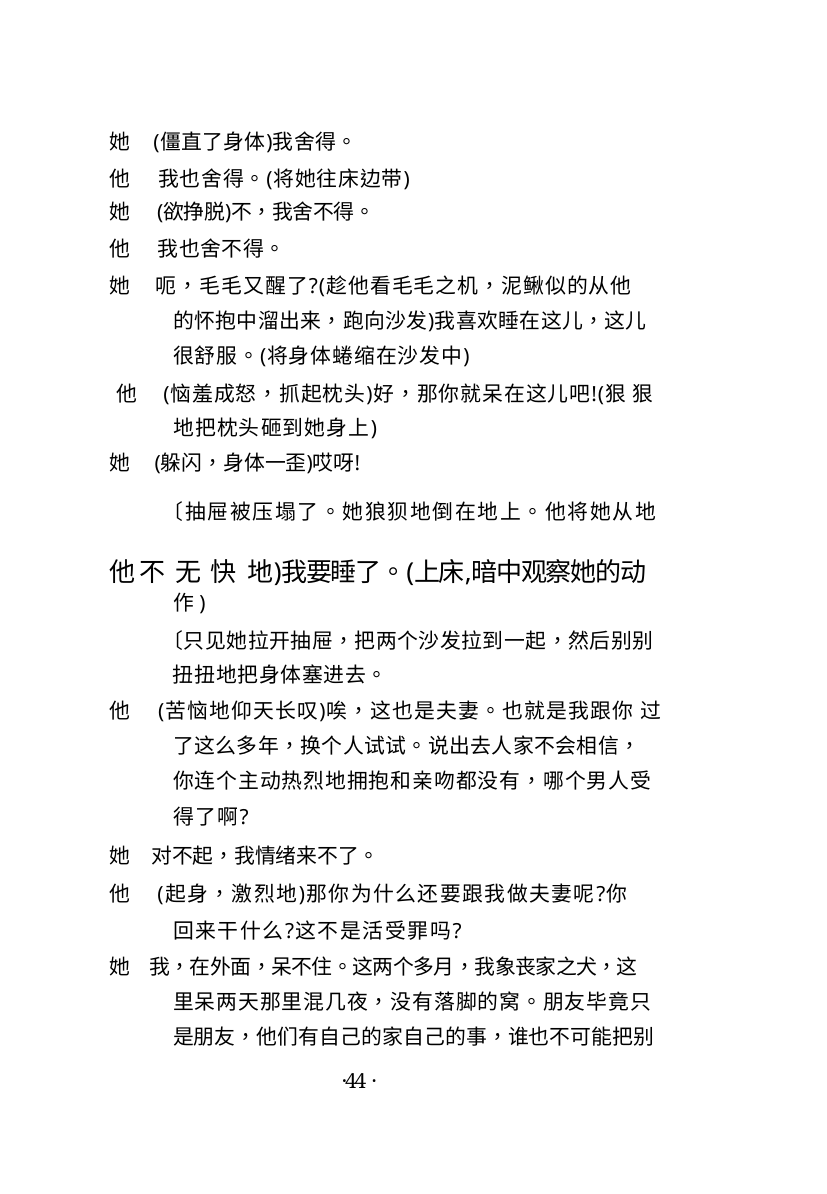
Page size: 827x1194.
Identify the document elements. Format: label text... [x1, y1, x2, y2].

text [109, 952, 658, 1050]
text 他 (恼羞成怒，抓起枕头)好，那你就呆在这儿吧!(狠 狠地把枕头砸到她身上) [117, 379, 660, 442]
text 她 呃，毛毛又醒了?(趁他看毛毛之机，泥鳅似的从他 的怀抱中溜出来，跑向沙发)我喜欢睡在这儿，这儿 很舒服。(将身体蜷缩在沙发中) [109, 271, 654, 369]
text 他 不 无 快 地)我要睡了。(上床,暗中观察她的动 作 ) [109, 553, 668, 616]
text 他 (苦恼地仰天长叹)唉，这也是夫妻。也就是我跟你 过了这么多年，换个人试试。说出去人家不会相信， 你连个主动热烈地拥抱和亲吻都没有，哪个男人受 得了啊? [109, 696, 663, 830]
text 她 对不起，我情绪来不了。 [109, 843, 703, 869]
text 〔抽屉被压塌了。她狼狈地倒在地上。他将她从地 [162, 498, 703, 524]
text 他 (起身，激烈地)那你为什么还要跟我做夫妻呢?你 回来干什么?这不是活受罪吗? [109, 879, 654, 944]
text 他 我也舍不得。 [109, 235, 703, 261]
text 他 我也舍得。(将她往床边带) 她 (欲挣脱)不，我舍不得。 [109, 164, 435, 225]
text 〔只见她拉开抽屉，把两个沙发拉到一起，然后别别 扭扭地把身体塞进去。 [162, 626, 655, 688]
text 她 (躲闪，身体一歪)哎呀! [109, 449, 703, 475]
text 她 (僵直了身体)我舍得。 [109, 128, 703, 155]
